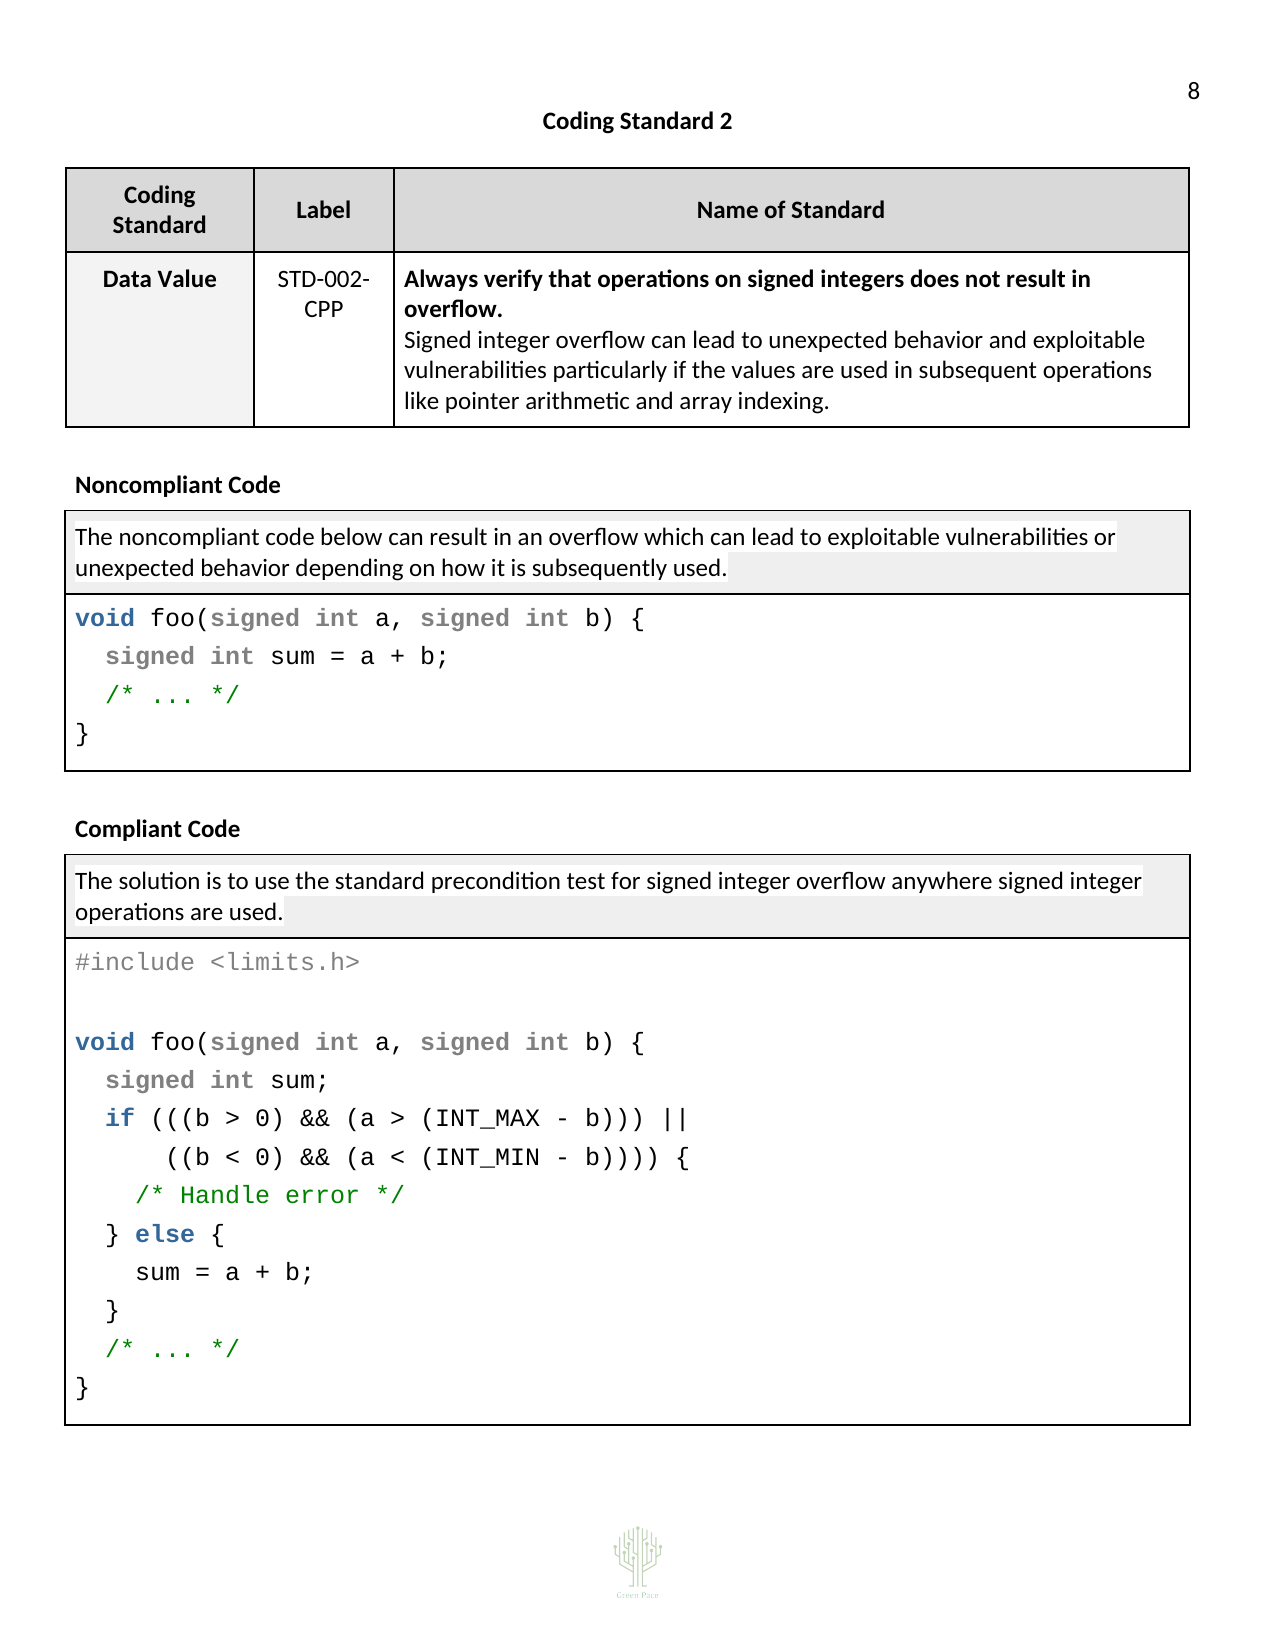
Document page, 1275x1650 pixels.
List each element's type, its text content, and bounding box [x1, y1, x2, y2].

picture [605, 1521, 670, 1606]
table_cell Data Value [67, 253, 253, 426]
table_header Name of Standard [395, 169, 1188, 251]
table_header Coding Standard [67, 169, 253, 251]
table_header Compliant Code [65, 803, 1189, 854]
table_cell The noncompliant code below can result in an overflow which can lead to exploitable vulnerabilities or unexpected behavior depending on how it is subsequently used. [66, 511, 1189, 593]
table_cell The solution is to use the standard precondition test for signed integer overflow anywhere signed integer operations are used. [66, 855, 1189, 937]
subtitle Coding Standard 2 [75, 106, 1200, 136]
table_cell Always verify that operations on signed integers does not result in overflow. Signed integer overflow can lead to unexpected behavior and exploitable vulnerabilities particularly if the values are used in subsequent operations like pointer arithmetic and array indexing. [395, 253, 1188, 426]
table_cell void foo(signed int a, signed int b) { signed int sum = a + b; /* ... */ } [66, 595, 1189, 770]
table_header Label [255, 169, 393, 251]
table_header Noncompliant Code [65, 459, 1189, 510]
table_cell #include <limits.h> void foo(signed int a, signed int b) { signed int sum; if (((b > 0) && (a > (INT_MAX - b))) || ((b < 0) && (a < (INT_MIN - b)))) { /* Handle error */ } else { sum = a + b; } /* ... */ } [66, 939, 1189, 1424]
table_cell STD-002-CPP [255, 253, 393, 426]
